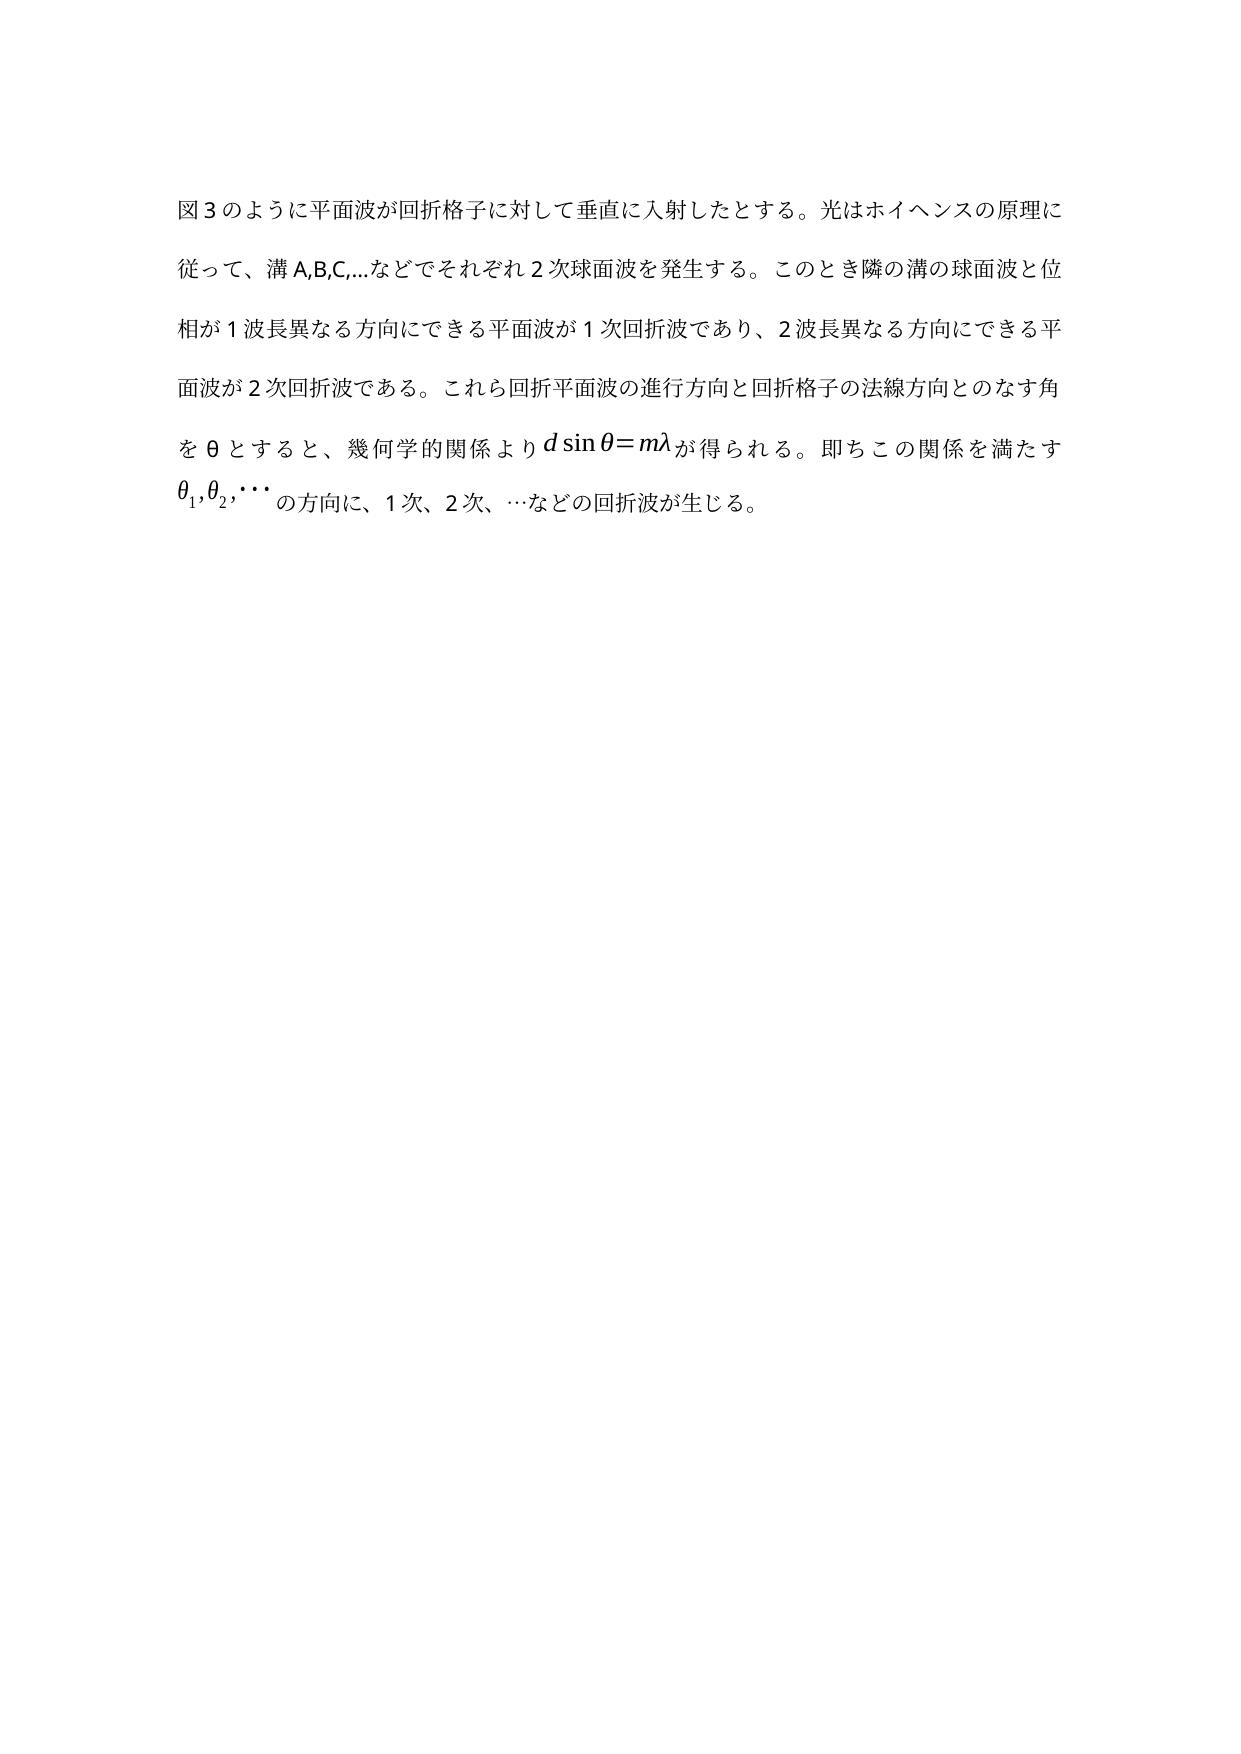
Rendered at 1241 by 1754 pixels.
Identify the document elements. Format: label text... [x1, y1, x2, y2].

text 図3のように平面波が回折格子に対して垂直に入射したとする。光はホイヘンスの原理に従って、溝A,B,C,…などでそれぞれ2次球面波を発生する。このとき隣の溝の球面波と位相が1波長異なる方向にできる平面波が1次回折波であり、2波長異なる方向にできる平面波が2次回折波である。これら回折平面波の進行方向と回折格子の法線方向とのなす角をθとすると、幾何学的関係よりが得られる。即ちこの関係を満たすの方向に、1次、2次、…などの回折波が生じる。 [177, 179, 1063, 536]
